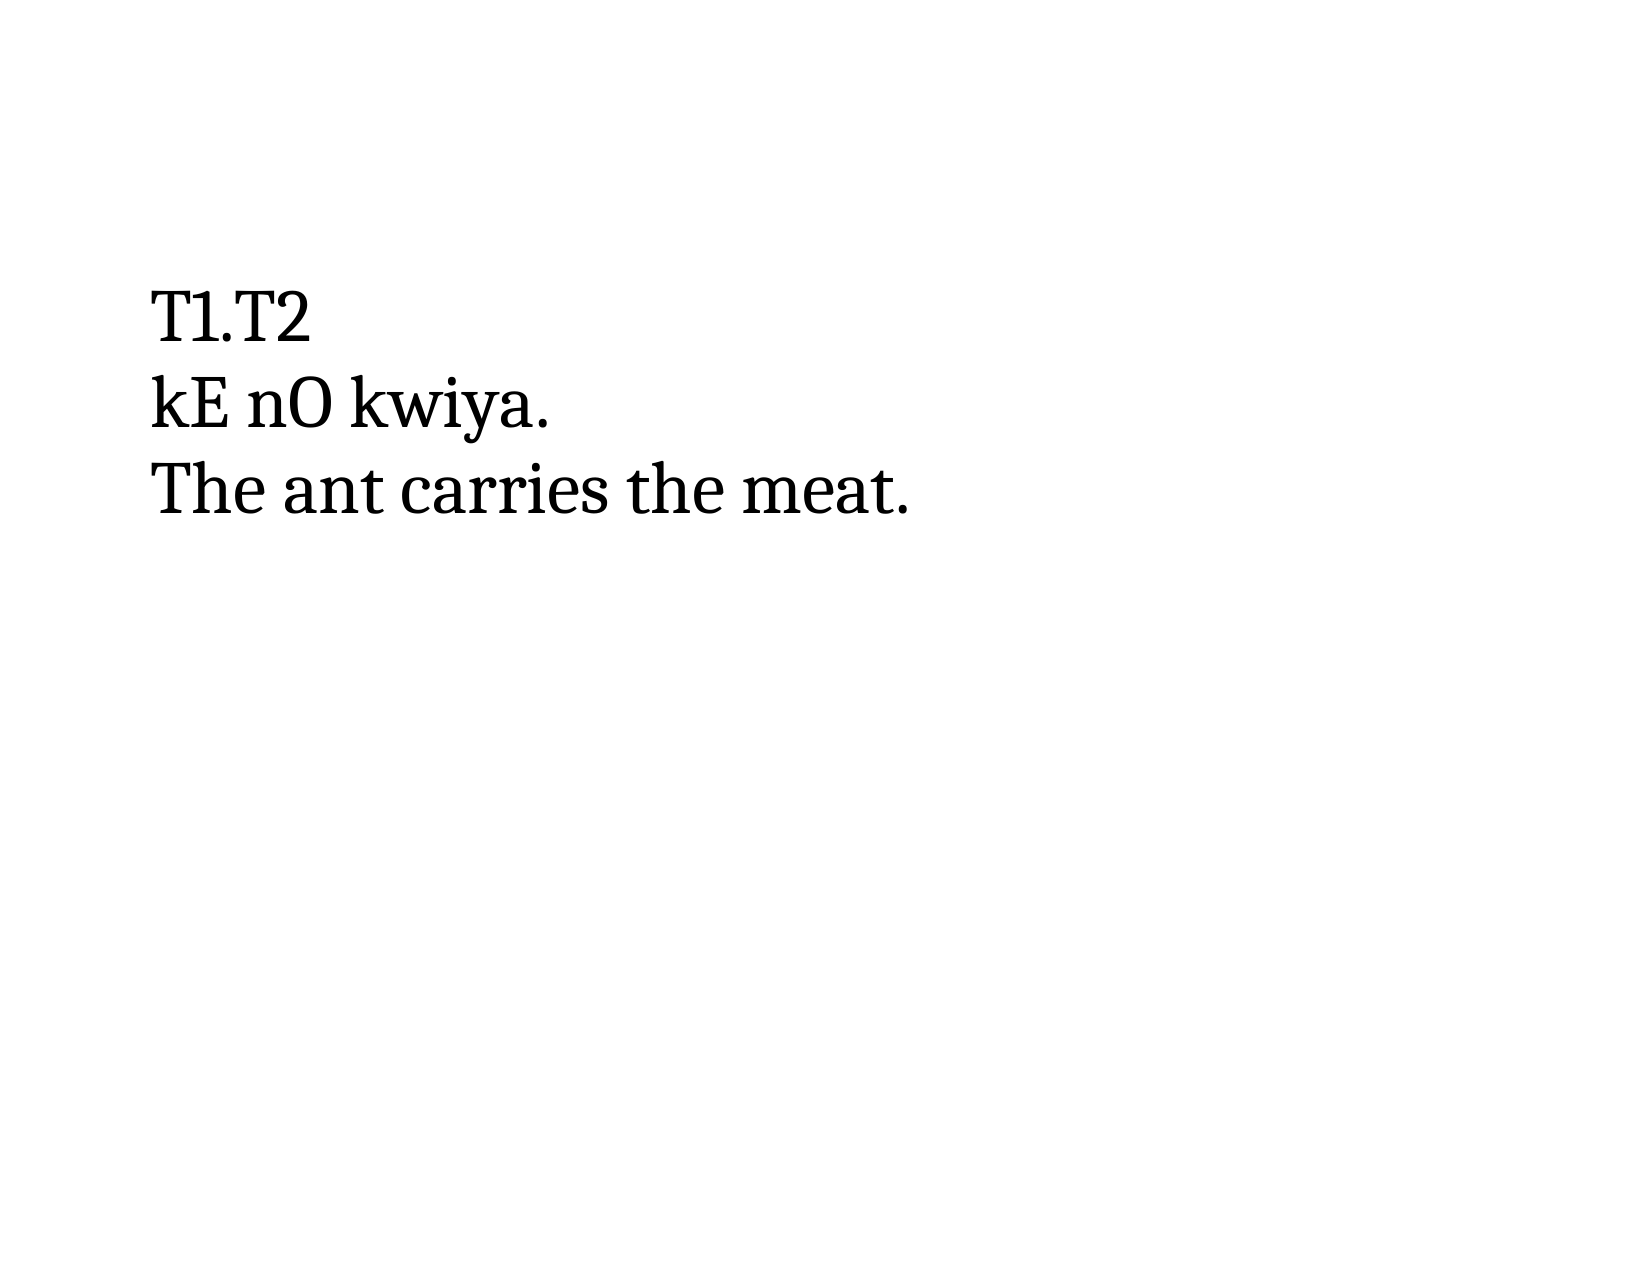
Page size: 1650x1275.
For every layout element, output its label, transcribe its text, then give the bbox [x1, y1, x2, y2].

text The ant carries the meat. [150, 446, 1500, 532]
text T1.T2 [150, 274, 1500, 360]
text kE nO kwiya. [150, 360, 1500, 446]
